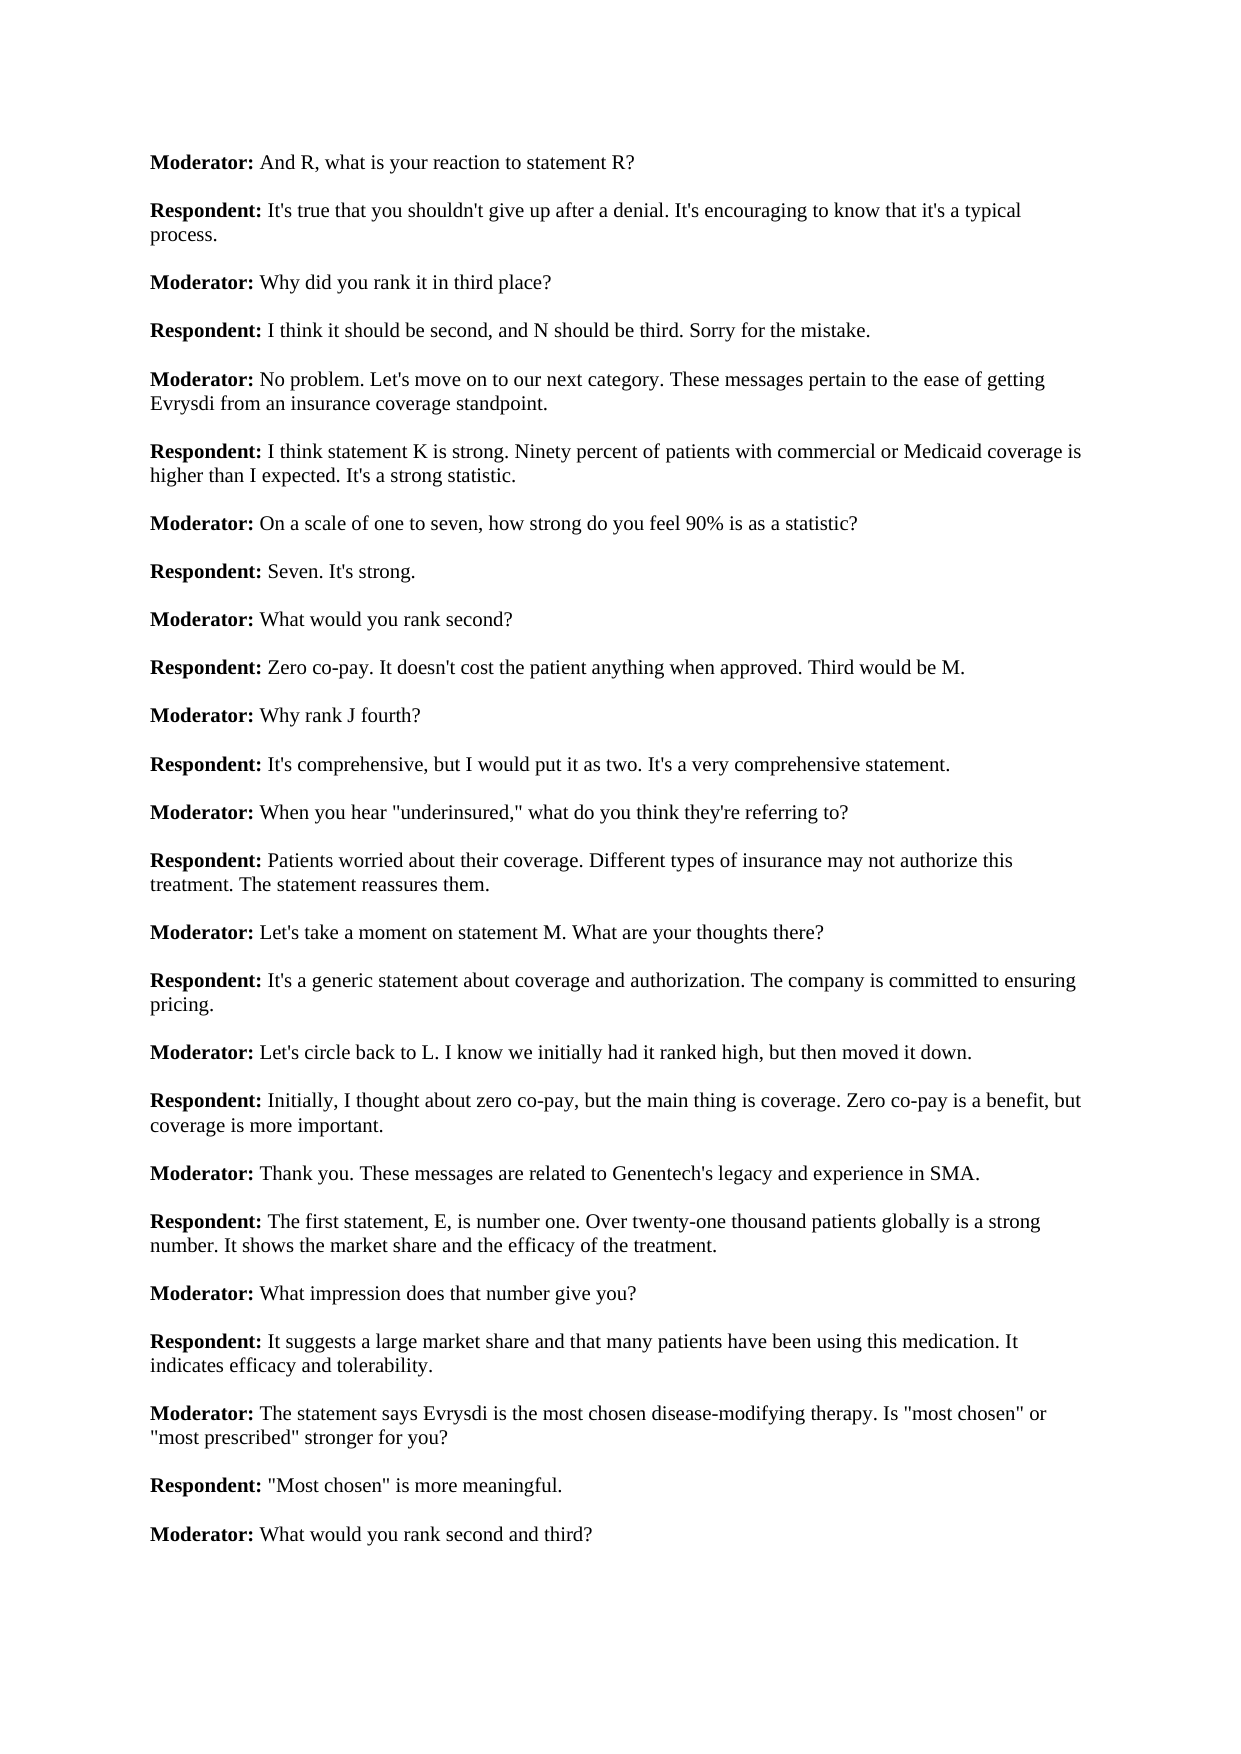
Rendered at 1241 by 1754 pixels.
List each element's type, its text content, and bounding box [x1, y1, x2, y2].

text Moderator: When you hear "underinsured," what do you think they're referring to? [150, 800, 1090, 824]
text Moderator: On a scale of one to seven, how strong do you feel 90% is as a statistic? [150, 511, 1090, 535]
text Moderator: Let's circle back to L. I know we initially had it ranked high, but then moved it down. [150, 1040, 1090, 1064]
text Moderator: What would you rank second and third? [150, 1522, 1090, 1546]
text Respondent: It's comprehensive, but I would put it as two. It's a very comprehensive statement. [150, 752, 1090, 776]
text Moderator: Why rank J fourth? [150, 703, 1090, 727]
text Respondent: Zero co-pay. It doesn't cost the patient anything when approved. Third would be M. [150, 655, 1090, 679]
text Respondent: "Most chosen" is more meaningful. [150, 1473, 1090, 1497]
text Respondent: Patients worried about their coverage. Different types of insurance may not authorize this treatment. The statement reassures them. [150, 848, 1090, 896]
text Moderator: Let's take a moment on statement M. What are your thoughts there? [150, 920, 1090, 944]
text Respondent: I think statement K is strong. Ninety percent of patients with commercial or Medicaid coverage is higher than I expected. It's a strong statistic. [150, 439, 1090, 487]
text Respondent: It's true that you shouldn't give up after a denial. It's encouraging to know that it's a typical process. [150, 198, 1090, 246]
text Moderator: What would you rank second? [150, 607, 1090, 631]
text Moderator: No problem. Let's move on to our next category. These messages pertain to the ease of getting Evrysdi from an insurance coverage standpoint. [150, 367, 1090, 415]
text Moderator: Thank you. These messages are related to Genentech's legacy and experience in SMA. [150, 1161, 1090, 1185]
text Respondent: I think it should be second, and N should be third. Sorry for the mistake. [150, 318, 1090, 342]
text Moderator: Why did you rank it in third place? [150, 270, 1090, 294]
text Moderator: What impression does that number give you? [150, 1281, 1090, 1305]
text Respondent: The first statement, E, is number one. Over twenty-one thousand patients globally is a strong number. It shows the market share and the efficacy of the treatment. [150, 1209, 1090, 1257]
text Respondent: It suggests a large market share and that many patients have been using this medication. It indicates efficacy and tolerability. [150, 1329, 1090, 1377]
text Respondent: Seven. It's strong. [150, 559, 1090, 583]
text Respondent: It's a generic statement about coverage and authorization. The company is committed to ensuring pricing. [150, 968, 1090, 1016]
text Respondent: Initially, I thought about zero co-pay, but the main thing is coverage. Zero co-pay is a benefit, but coverage is more important. [150, 1088, 1090, 1137]
text Moderator: And R, what is your reaction to statement R? [150, 150, 1090, 174]
text Moderator: The statement says Evrysdi is the most chosen disease-modifying therapy. Is "most chosen" or "most prescribed" stronger for you? [150, 1401, 1090, 1449]
